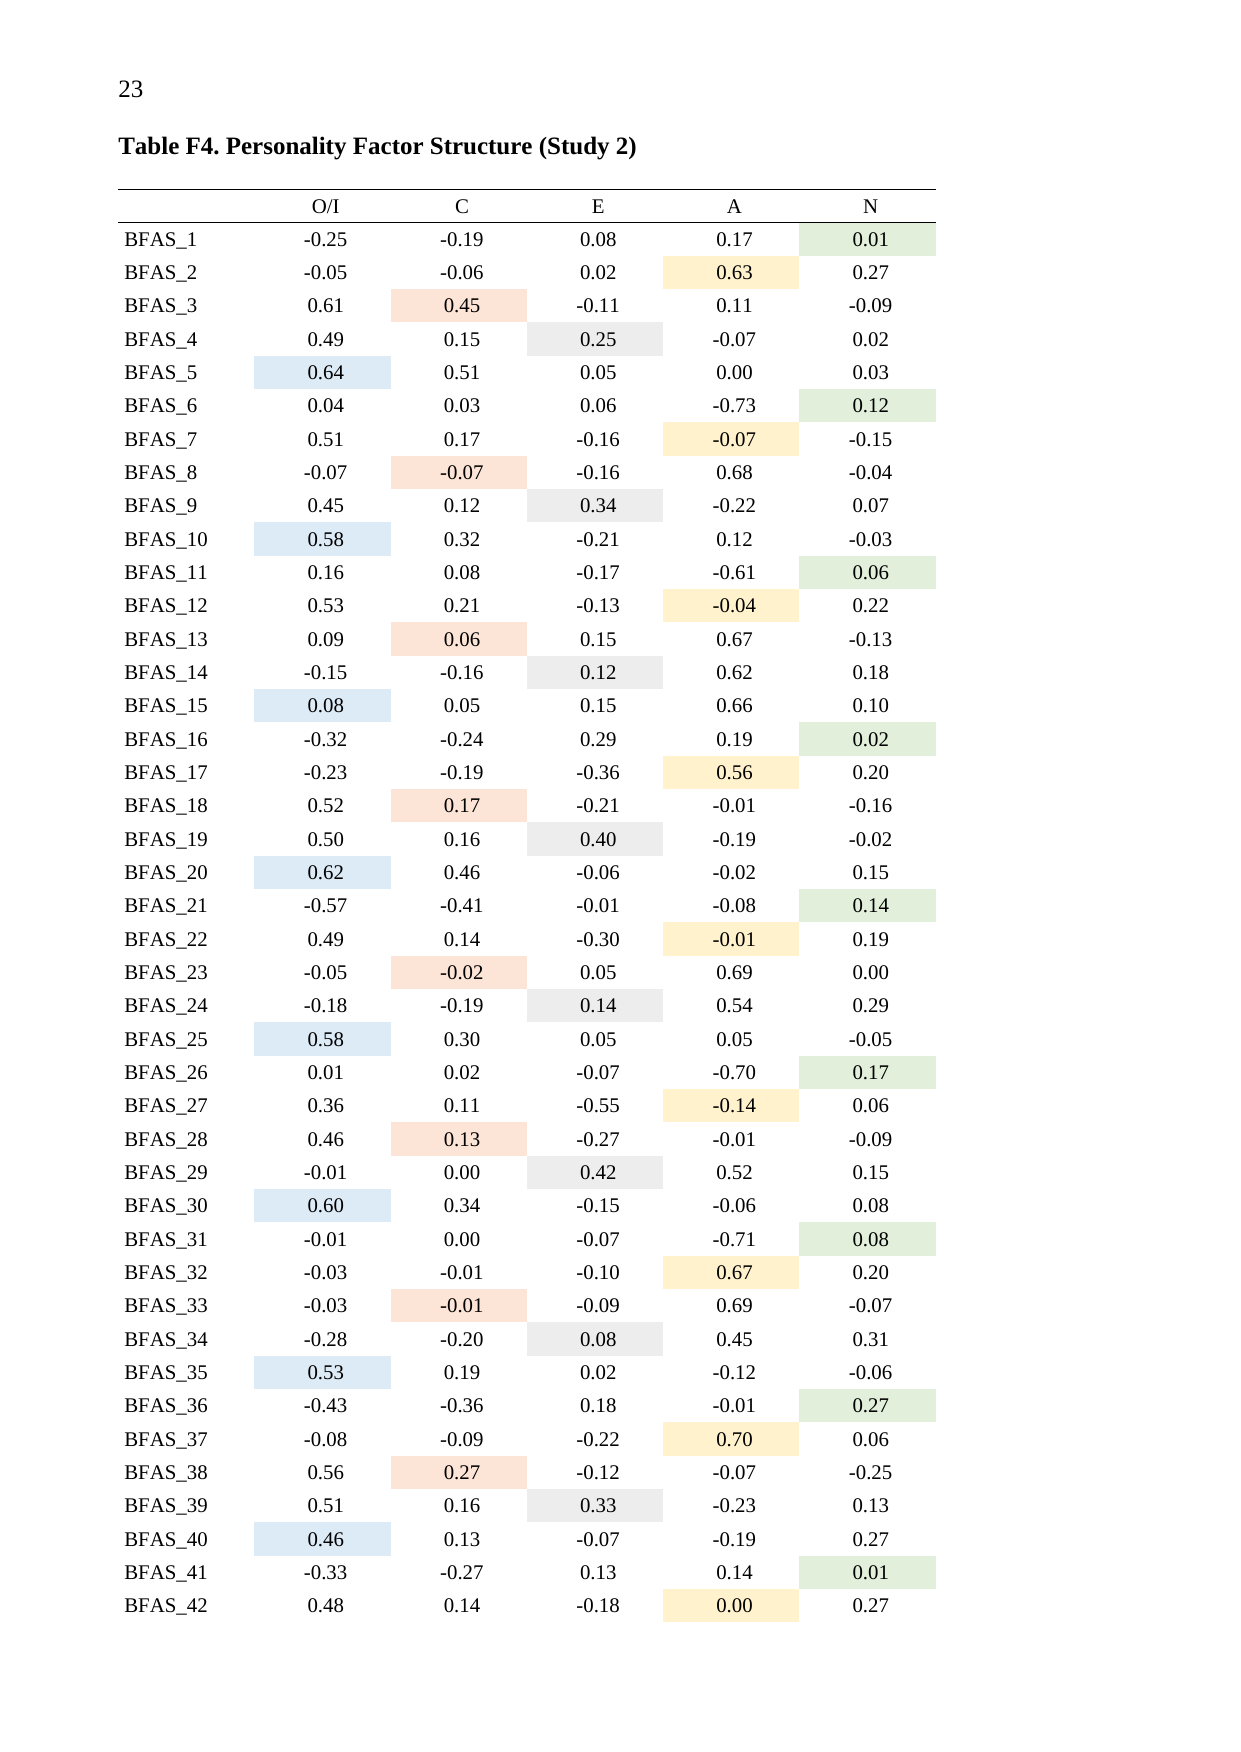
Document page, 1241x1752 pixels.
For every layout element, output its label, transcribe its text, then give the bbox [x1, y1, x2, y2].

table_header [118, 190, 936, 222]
text Table F4. Personality Factor Structure (Study 2) [118, 131, 1122, 160]
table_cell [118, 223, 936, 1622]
